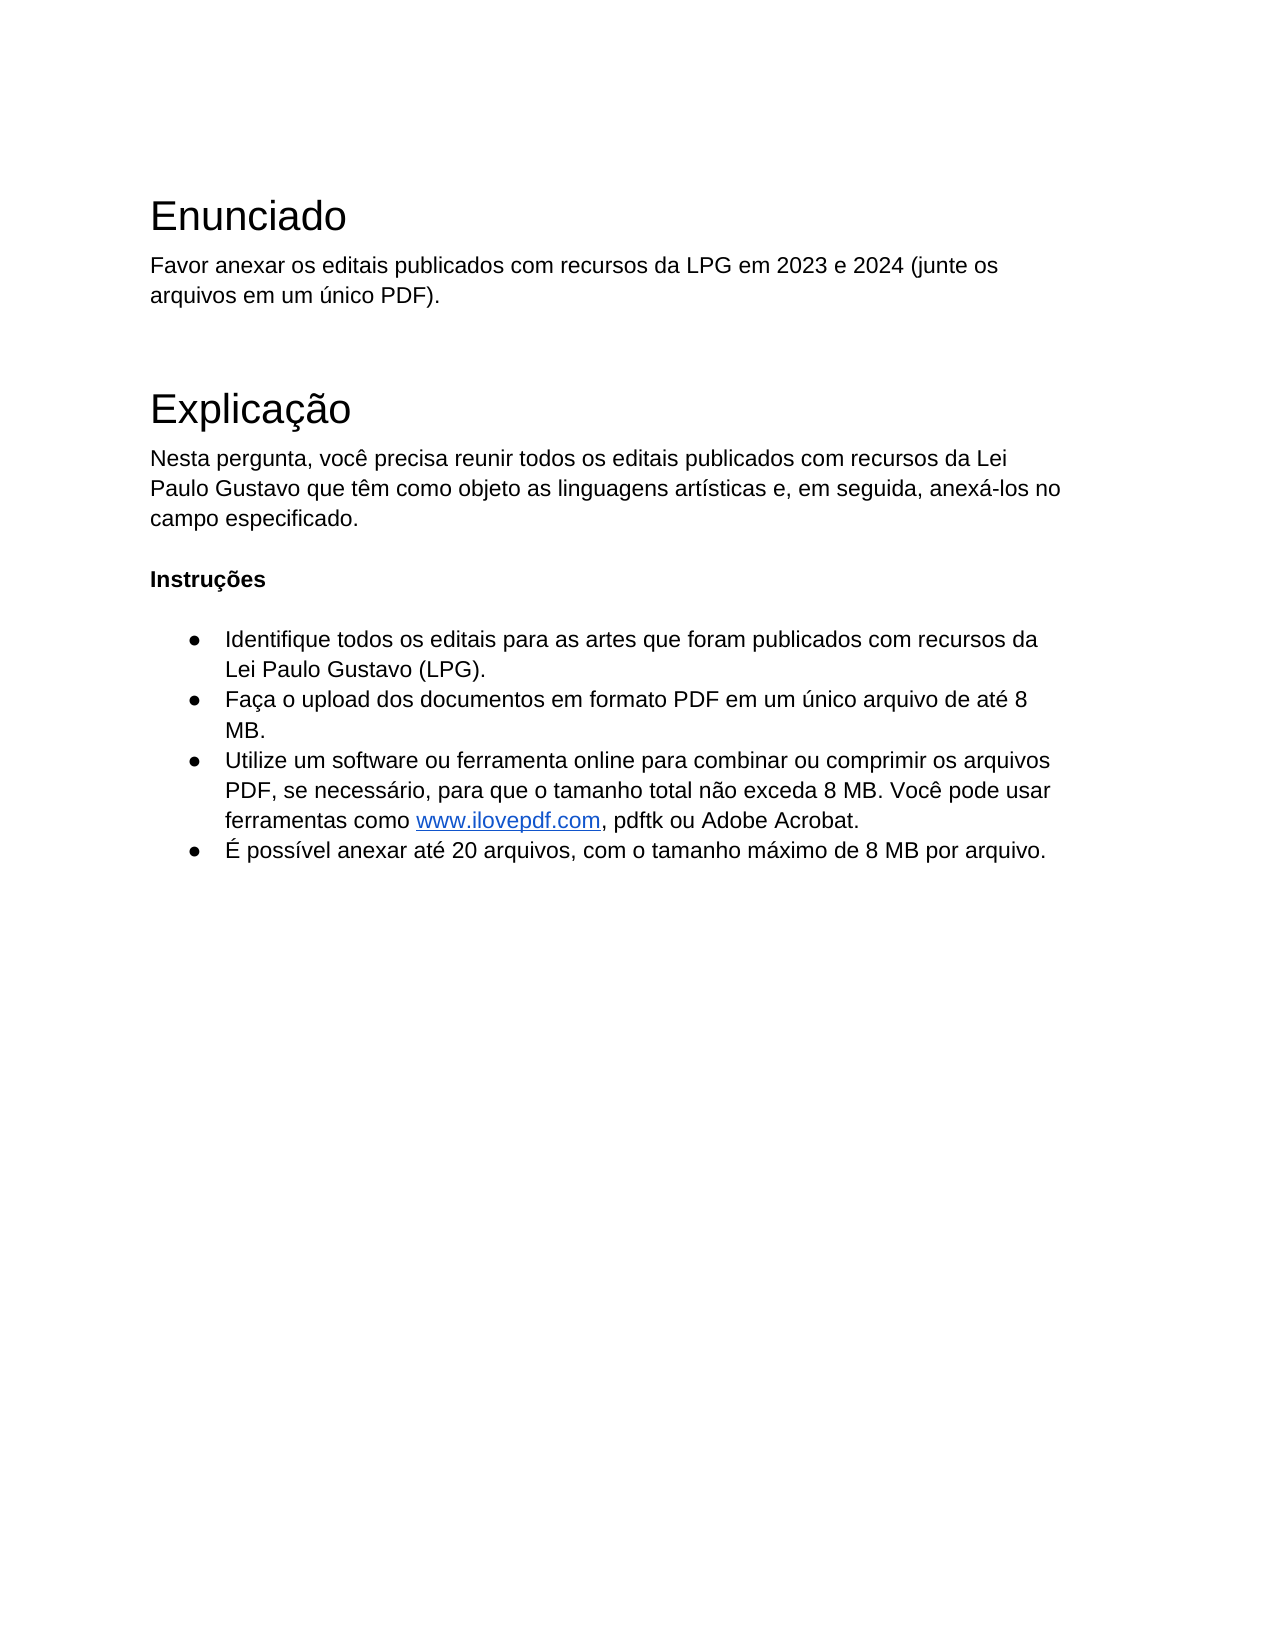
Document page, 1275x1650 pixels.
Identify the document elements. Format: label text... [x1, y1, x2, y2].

text Instruções [150, 566, 1062, 592]
subtitle Explicação [150, 384, 1125, 432]
text Nesta pergunta, você precisa reunir todos os editais publicados com recursos da Lei Paulo Gustavo que têm como objeto as linguagens artísticas e, em seguida, anexá-los no campo especificado. [150, 445, 1062, 532]
list Utilize um software ou ferramenta online para combinar ou comprimir os arquivos PDF, se necessário, para que o tamanho total não exceda 8 MB. Você pode usar ferramentas como www.ilovepdf.com, pdftk ou Adobe Acrobat. [187, 747, 1062, 834]
list Faça o upload dos documentos em formato PDF em um único arquivo de até 8 MB. [187, 686, 1062, 743]
list Identifique todos os editais para as artes que foram publicados com recursos da Lei Paulo Gustavo (LPG). [187, 626, 1062, 683]
text Favor anexar os editais publicados com recursos da LPG em 2023 e 2024 (junte os arquivos em um único PDF). [150, 252, 1062, 309]
list É possível anexar até 20 arquivos, com o tamanho máximo de 8 MB por arquivo. [187, 837, 1062, 864]
subtitle Enunciado [150, 192, 1125, 239]
